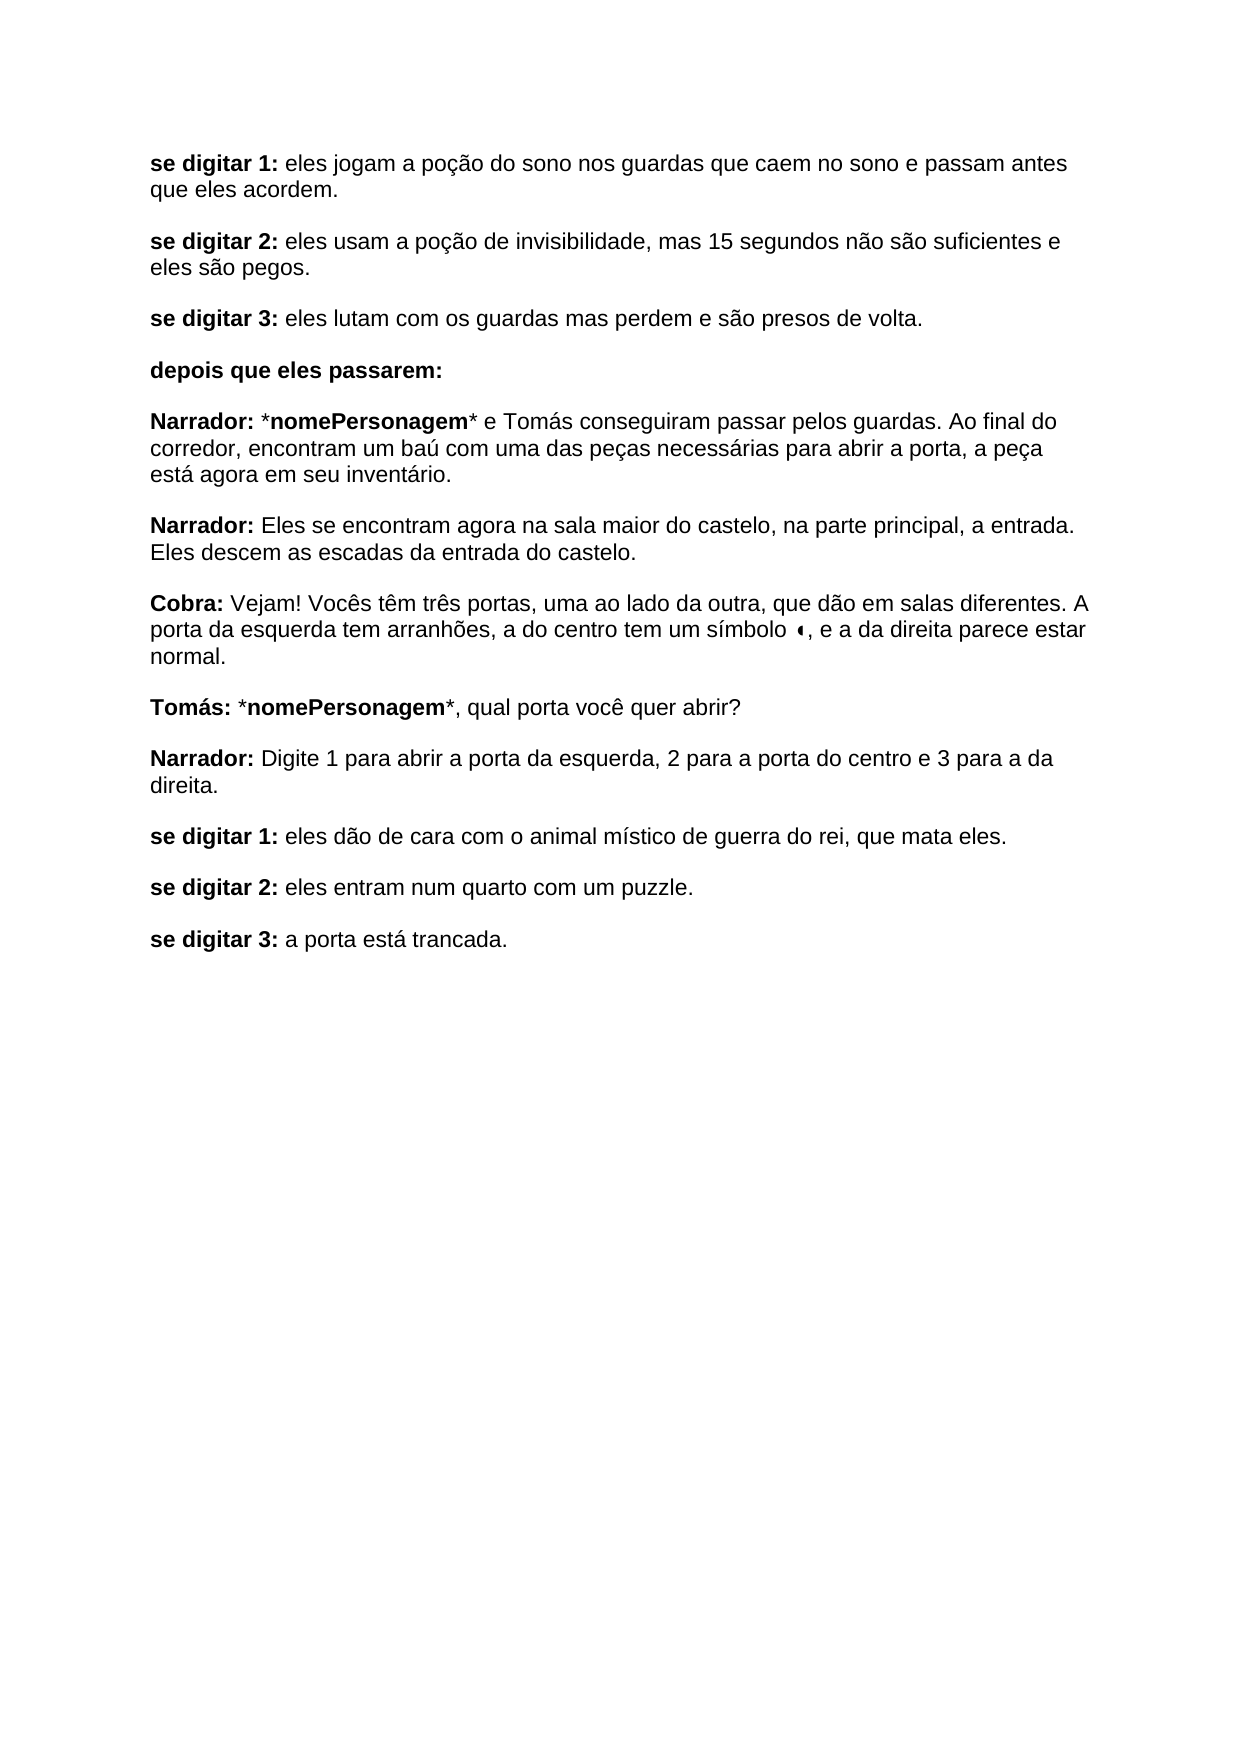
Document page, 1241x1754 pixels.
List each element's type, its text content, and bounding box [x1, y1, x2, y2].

text se digitar 2: eles usam a poção de invisibilidade, mas 15 segundos não são suficientes e eles são pegos. [150, 228, 1090, 280]
text depois que eles passarem: [150, 357, 1090, 383]
text Narrador: Digite 1 para abrir a porta da esquerda, 2 para a porta do centro e 3 para a da direita. [150, 745, 1090, 798]
text se digitar 3: a porta está trancada. [150, 926, 1090, 952]
text Tomás: *nomePersonagem*, qual porta você quer abrir? [150, 694, 1090, 720]
text se digitar 1: eles jogam a poção do sono nos guardas que caem no sono e passam antes que eles acordem. [150, 150, 1090, 203]
text Narrador: *nomePersonagem* e Tomás conseguiram passar pelos guardas. Ao final do corredor, encontram um baú com uma das peças necessárias para abrir a porta, a peça está agora em seu inventário. [150, 408, 1090, 487]
text Narrador: Eles se encontram agora na sala maior do castelo, na parte principal, a entrada. Eles descem as escadas da entrada do castelo. [150, 512, 1090, 565]
text se digitar 2: eles entram num quarto com um puzzle. [150, 874, 1090, 901]
text Cobra: Vejam! Vocês têm três portas, uma ao lado da outra, que dão em salas diferentes. A porta da esquerda tem arranhões, a do centro tem um símbolo ◖, e a da direita parece estar normal. [150, 590, 1090, 669]
text se digitar 1: eles dão de cara com o animal místico de guerra do rei, que mata eles. [150, 823, 1090, 849]
text se digitar 3: eles lutam com os guardas mas perdem e são presos de volta. [150, 305, 1090, 332]
